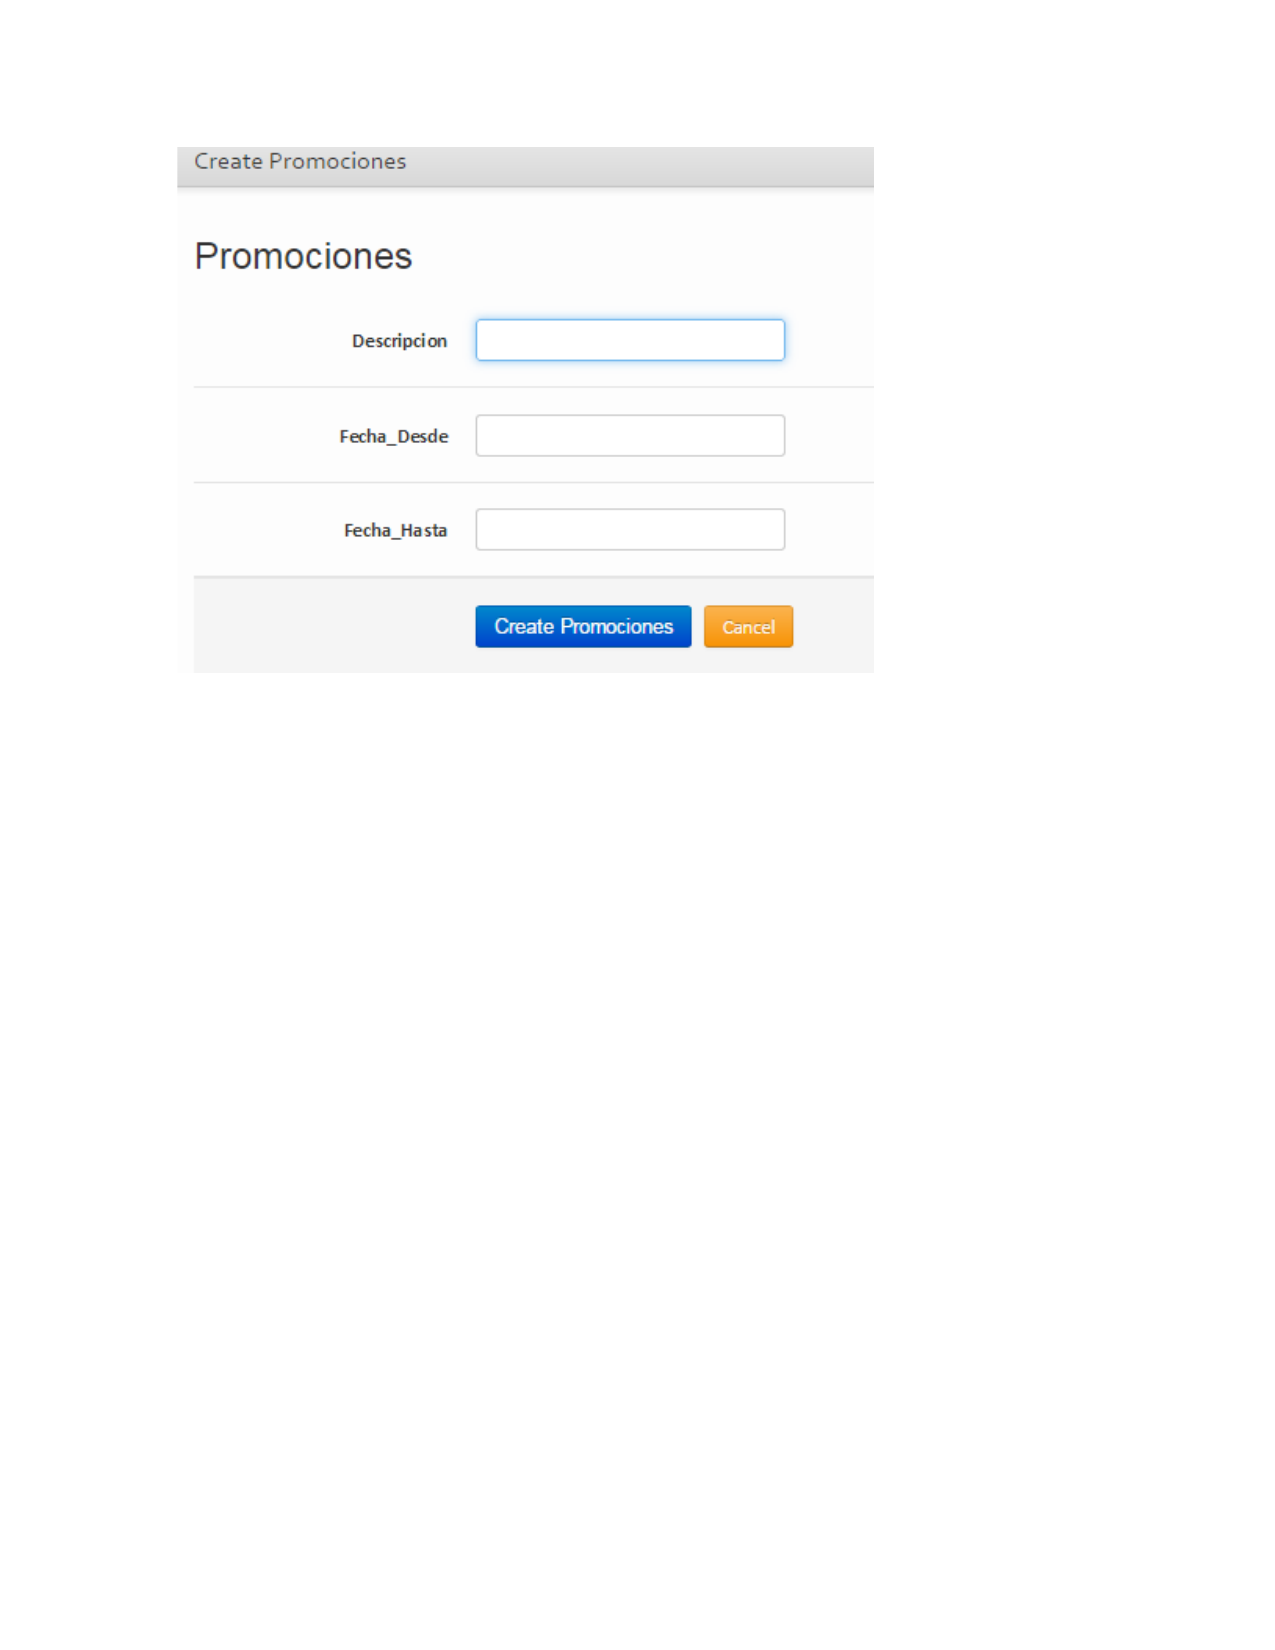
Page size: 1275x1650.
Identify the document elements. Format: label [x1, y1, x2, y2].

picture [177, 147, 874, 673]
